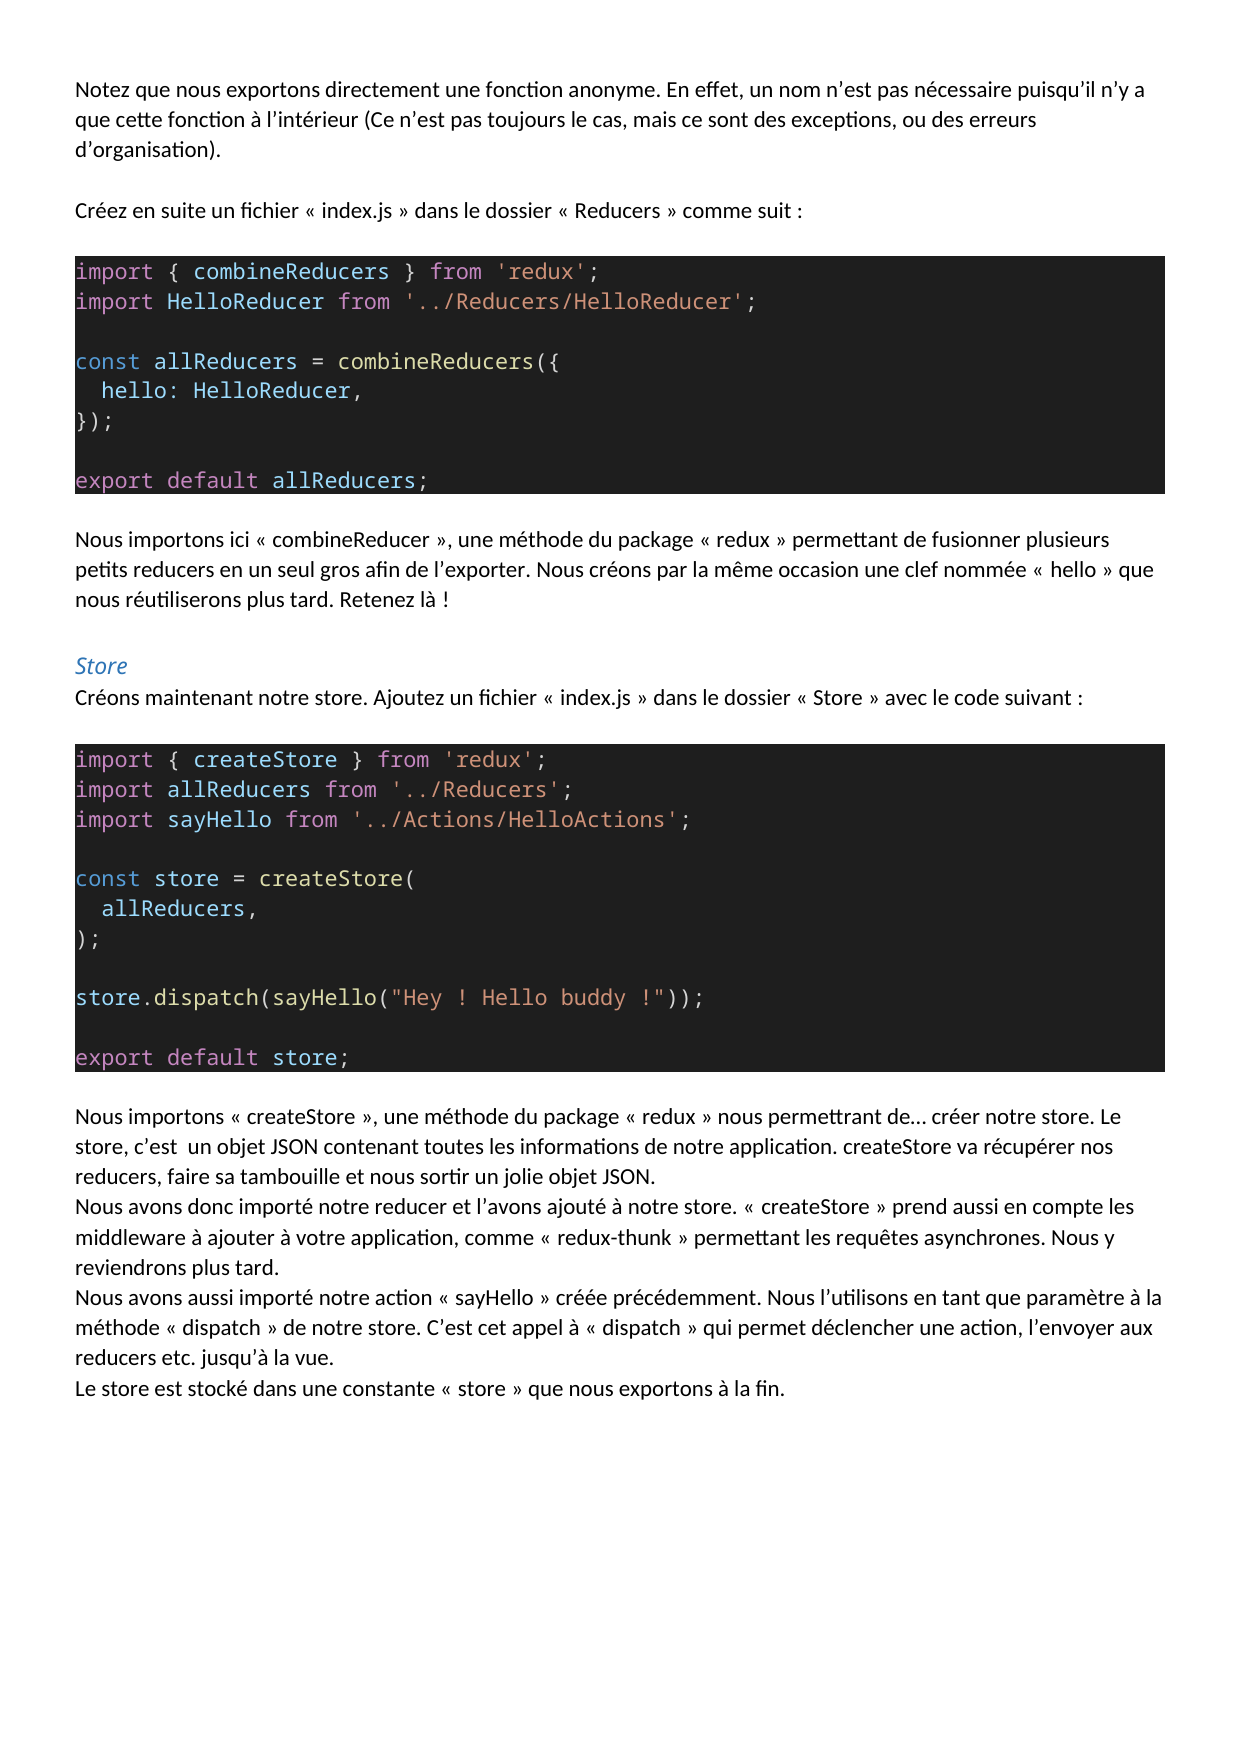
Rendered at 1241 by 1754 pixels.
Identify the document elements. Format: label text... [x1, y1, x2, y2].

text import { createStore } from 'redux'; [75, 744, 1165, 774]
text Nous avons aussi importé notre action « sayHello » créée précédemment. Nous l’utilisons en tant que paramètre à la méthode « dispatch » de notre store. C’est cet appel à « dispatch » qui permet déclencher une action, l’envoyer aux reducers etc. jusqu’à la vue. [75, 1283, 1165, 1372]
text export default allReducers; [75, 465, 1165, 494]
text import HelloReducer from '../Reducers/HelloReducer'; [75, 286, 1165, 316]
text Nous importons « createStore », une méthode du package « redux » nous permettrant de… créer notre store. Le store, c’est un objet JSON contenant toutes les informations de notre application. createStore va récupérer nos reducers, faire sa tambouille et nous sortir un jolie objet JSON. [75, 1102, 1165, 1190]
text Nous importons ici « combineReducer », une méthode du package « redux » permettant de fusionner plusieurs petits reducers en un seul gros afin de l’exporter. Nous créons par la même occasion une clef nommée « hello » que nous réutiliserons plus tard. Retenez là ! [75, 525, 1165, 613]
text import allReducers from '../Reducers'; [75, 774, 1165, 803]
text store.dispatch(sayHello("Hey ! Hello buddy !")); [75, 982, 1165, 1012]
text const store = createStore( [75, 863, 1165, 893]
text Le store est stocké dans une constante « store » que nous exportons à la fin. [75, 1374, 1165, 1402]
subtitle Store [75, 650, 1165, 681]
text export default store; [75, 1042, 1165, 1072]
text hello: HelloReducer, [75, 375, 1165, 405]
text }); [75, 405, 1165, 435]
text Notez que nous exportons directement une fonction anonyme. En effet, un nom n’est pas nécessaire puisqu’il n’y a que cette fonction à l’intérieur (Ce n’est pas toujours le cas, mais ce sont des exceptions, ou des erreurs d’organisation). [75, 75, 1165, 163]
text import { combineReducers } from 'redux'; [75, 256, 1165, 286]
text import sayHello from '../Actions/HelloActions'; [75, 803, 1165, 833]
text allReducers, [75, 893, 1165, 923]
text Créons maintenant notre store. Ajoutez un fichier « index.js » dans le dossier « Store » avec le code suivant : [75, 683, 1165, 712]
text const allReducers = combineReducers({ [75, 346, 1165, 375]
text ); [75, 923, 1165, 952]
text Nous avons donc importé notre reducer et l’avons ajouté à notre store. « createStore » prend aussi en compte les middleware à ajouter à votre application, comme « redux-thunk » permettant les requêtes asynchrones. Nous y reviendrons plus tard. [75, 1192, 1165, 1281]
text Créez en suite un fichier « index.js » dans le dossier « Reducers » comme suit : [75, 196, 1165, 224]
